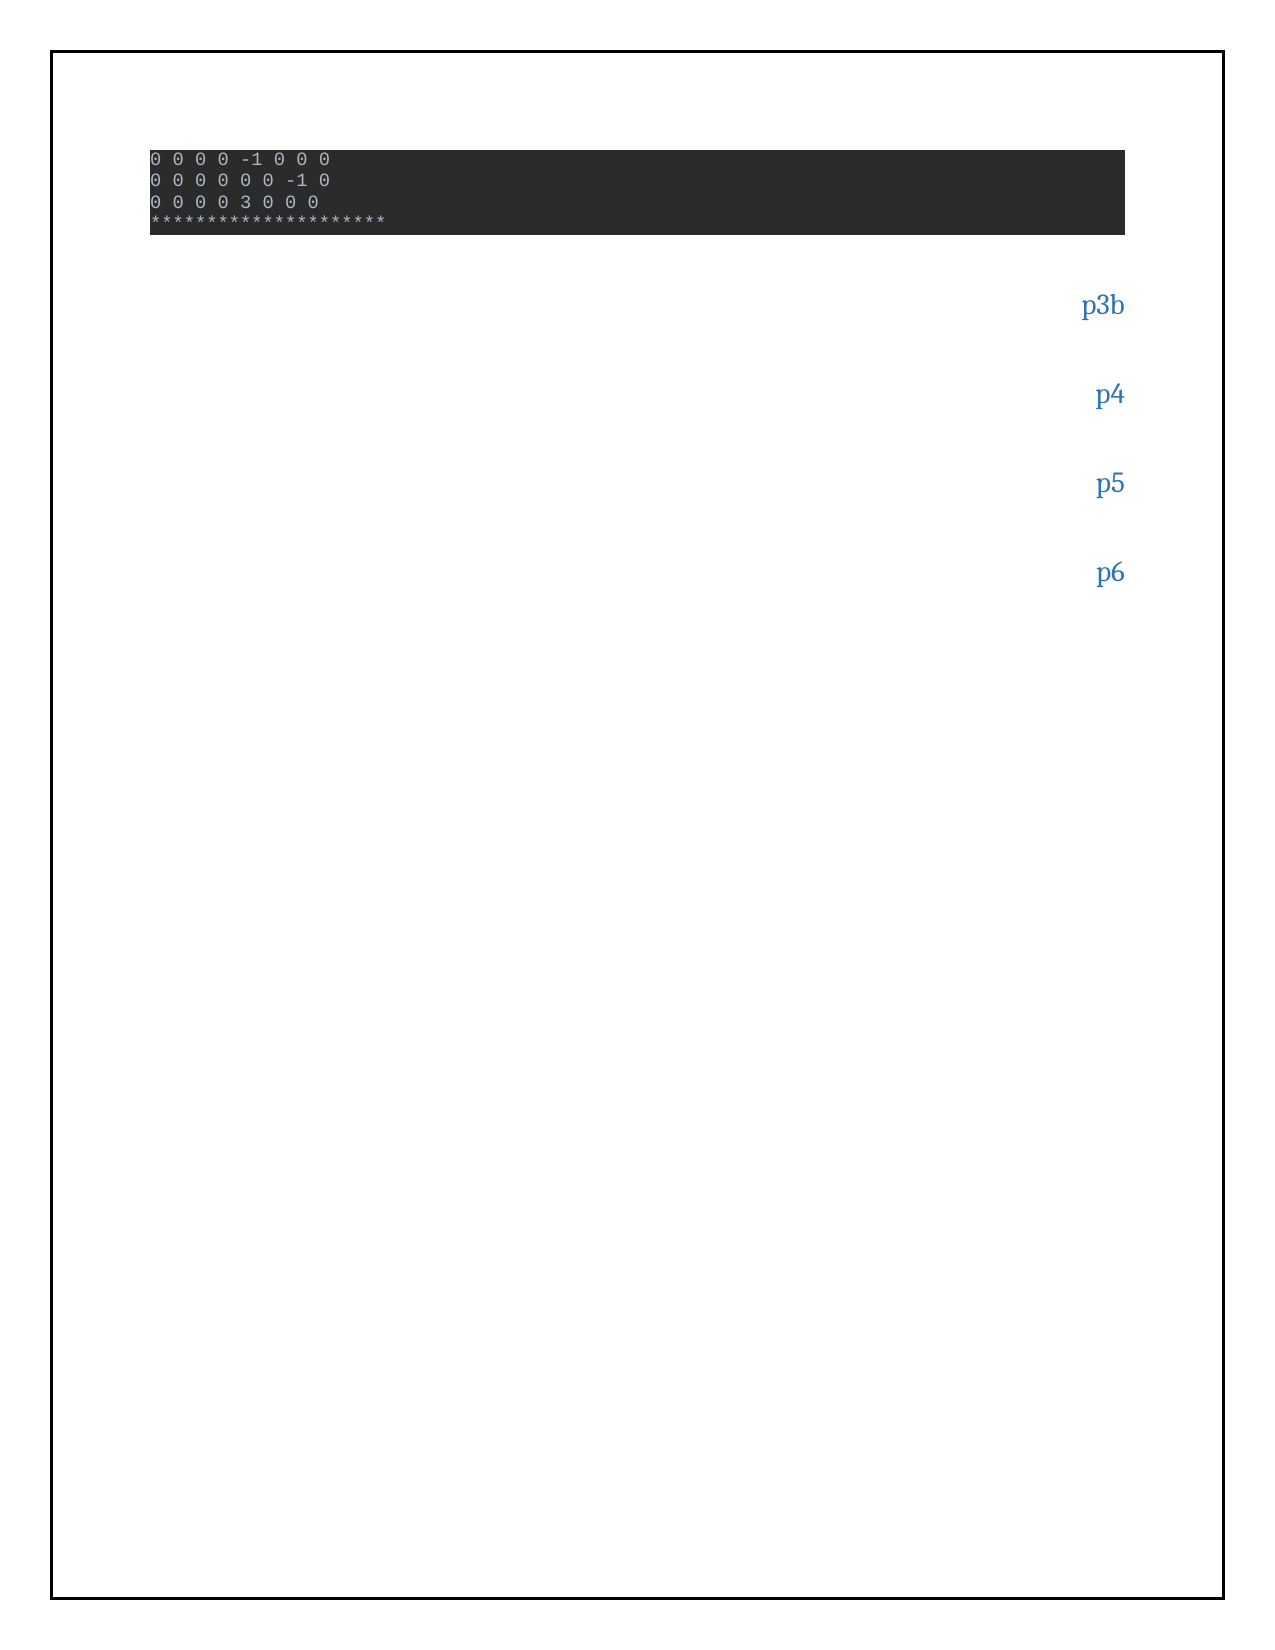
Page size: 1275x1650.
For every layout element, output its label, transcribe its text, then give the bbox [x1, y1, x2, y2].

subtitle p6 [150, 555, 1125, 588]
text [150, 150, 1125, 235]
subtitle p4 [150, 377, 1125, 410]
subtitle p5 [150, 466, 1125, 499]
subtitle p3b [150, 288, 1125, 321]
